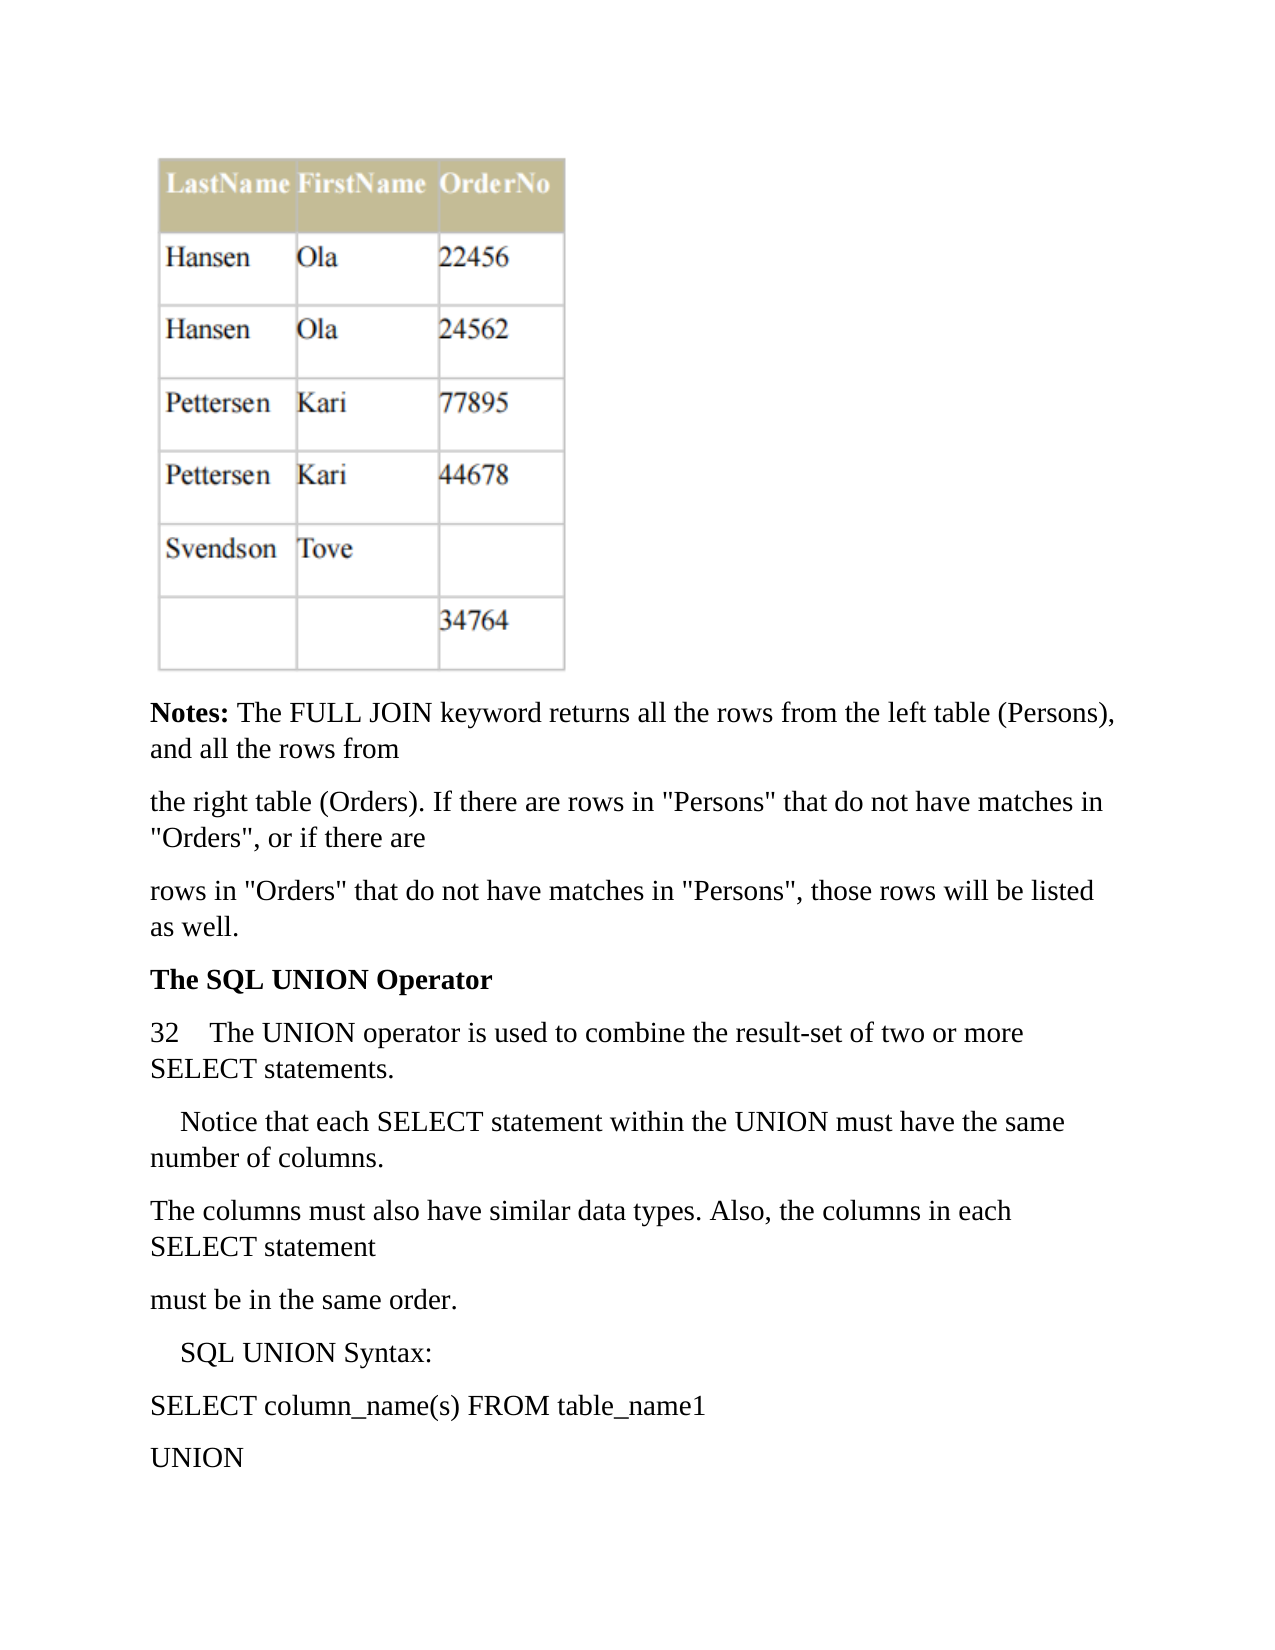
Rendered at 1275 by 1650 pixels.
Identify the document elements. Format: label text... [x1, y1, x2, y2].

text Notes: The FULL JOIN keyword returns all the rows from the left table (Persons), and all the rows from [150, 695, 1125, 765]
text  Notice that each SELECT statement within the UNION must have the same number of columns. [150, 1104, 1125, 1174]
text  SQL UNION Syntax: [150, 1335, 1125, 1368]
text The columns must also have similar data types. Also, the columns in each SELECT statement [150, 1193, 1125, 1263]
text must be in the same order. [150, 1282, 1125, 1316]
text SELECT column_name(s) FROM table_name1 [150, 1388, 1125, 1421]
text rows in "Orders" that do not have matches in "Persons", those rows will be listed as well. [150, 873, 1125, 943]
text 32 The UNION operator is used to combine the result-set of two or more SELECT statements. [150, 1015, 1125, 1085]
text the right table (Orders). If there are rows in "Persons" that do not have matches in "Orders", or if there are [150, 784, 1125, 854]
picture [150, 150, 572, 677]
text The SQL UNION Operator [150, 962, 1125, 996]
text UNION [150, 1440, 1125, 1474]
